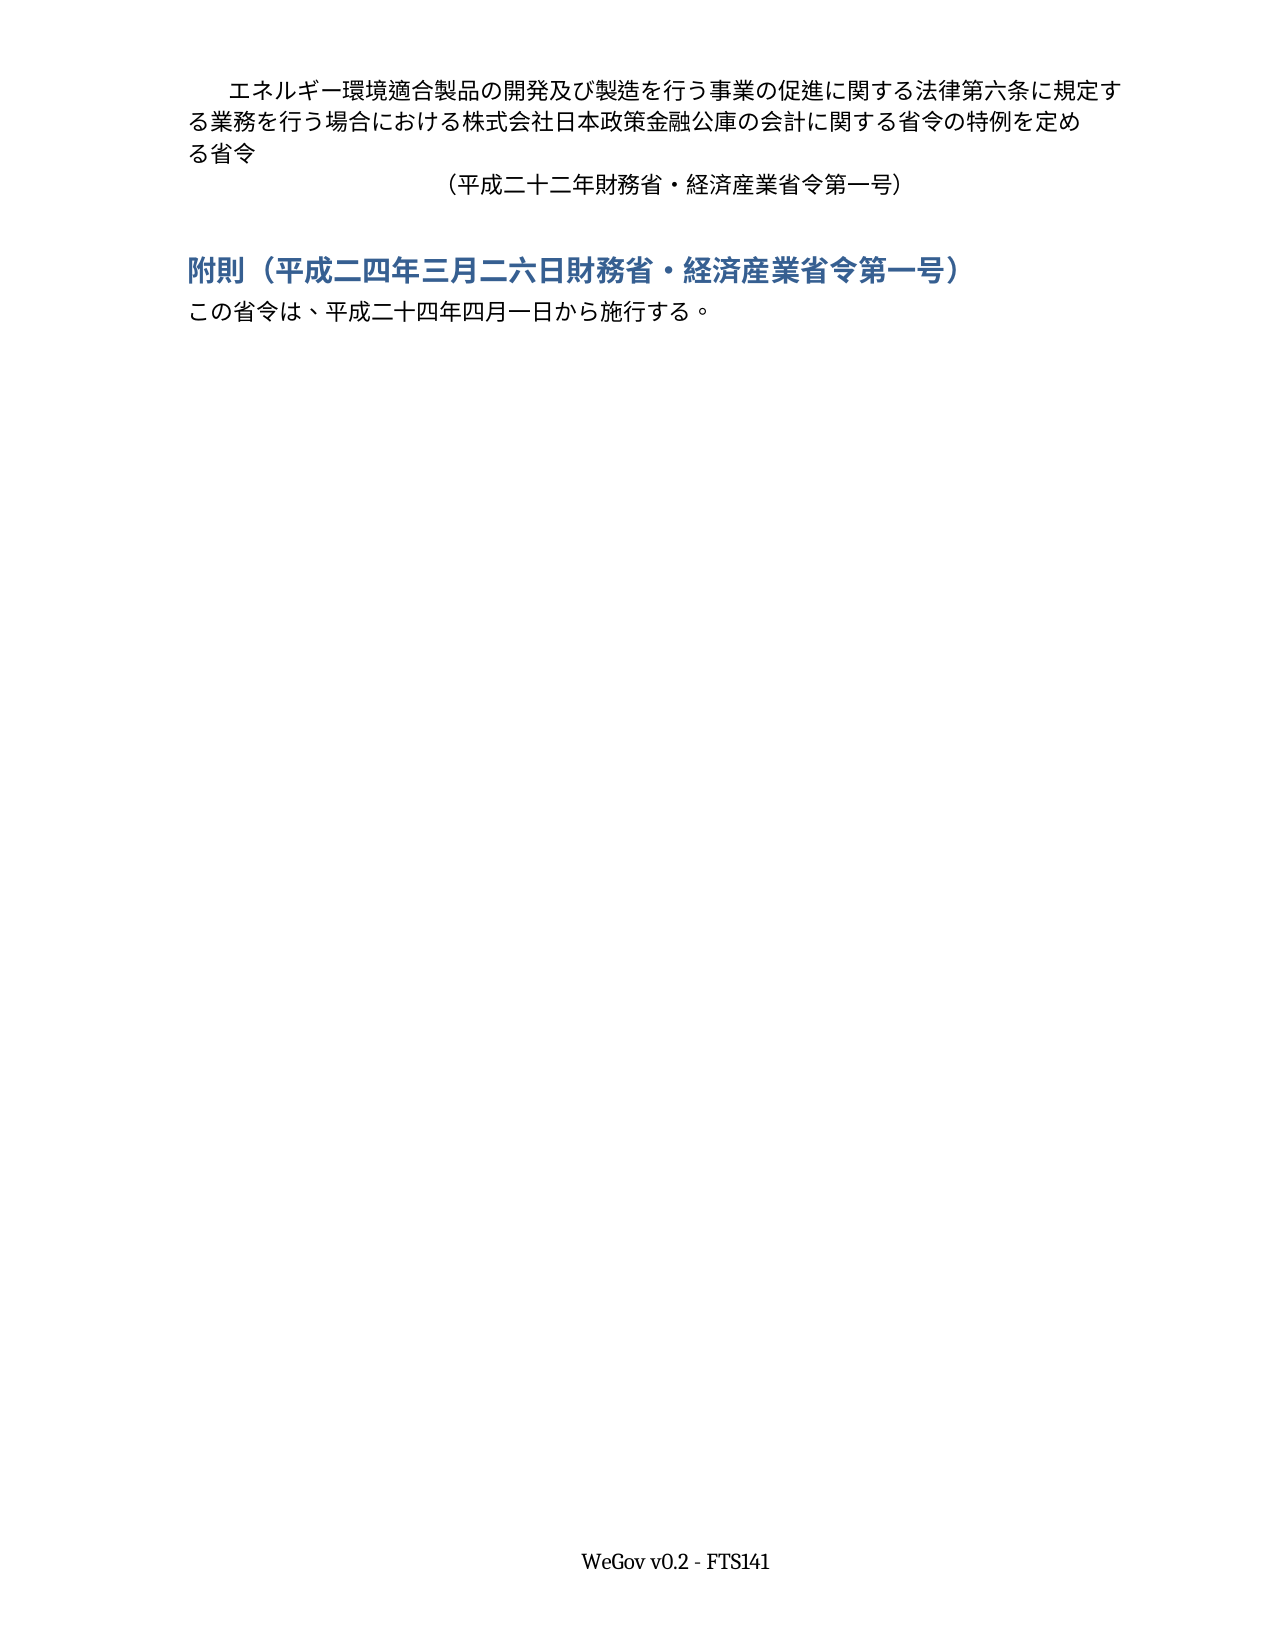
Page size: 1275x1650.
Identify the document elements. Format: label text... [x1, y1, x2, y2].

text この省令は、平成二十四年四月一日から施行する。 [187, 296, 1087, 327]
subtitle 附則（平成二四年三月二六日財務省・経済産業省令第一号） [187, 250, 1087, 290]
